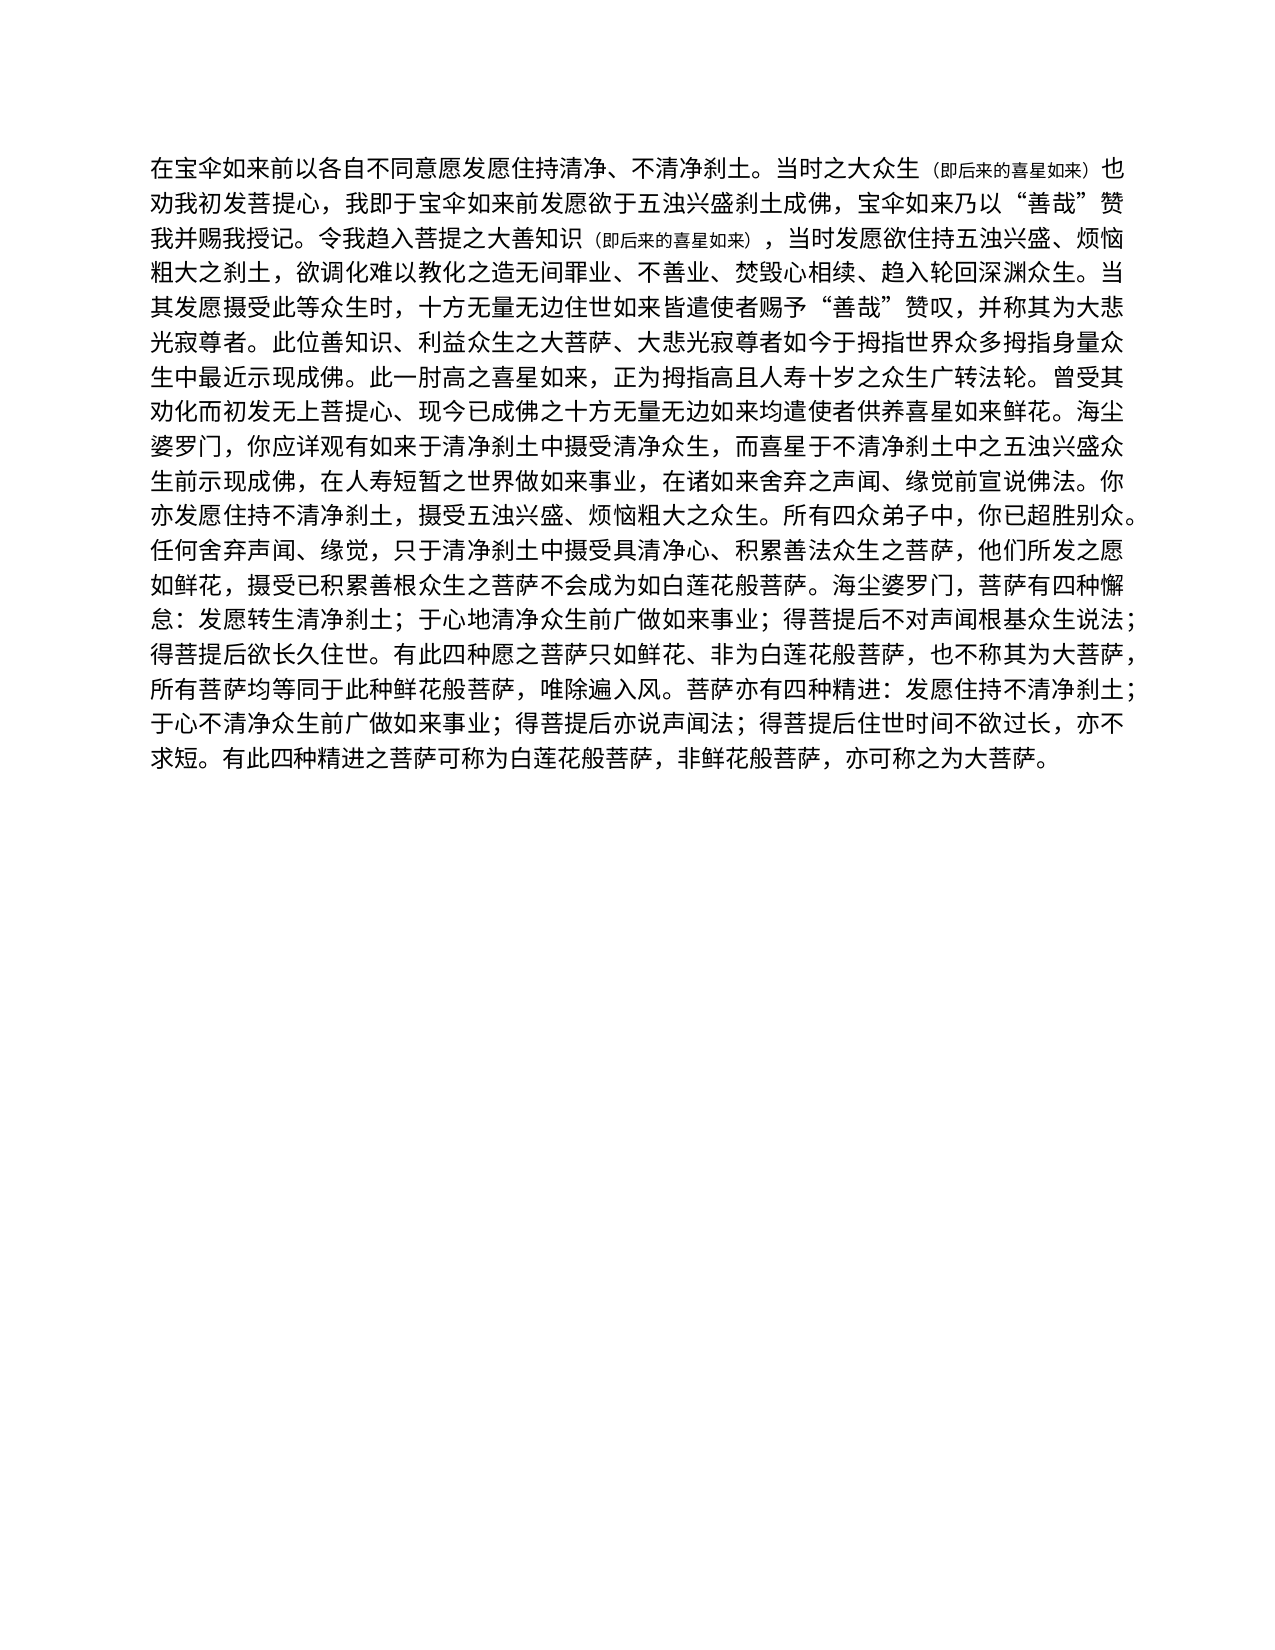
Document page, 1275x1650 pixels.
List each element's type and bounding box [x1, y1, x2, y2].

text [150, 150, 1125, 774]
